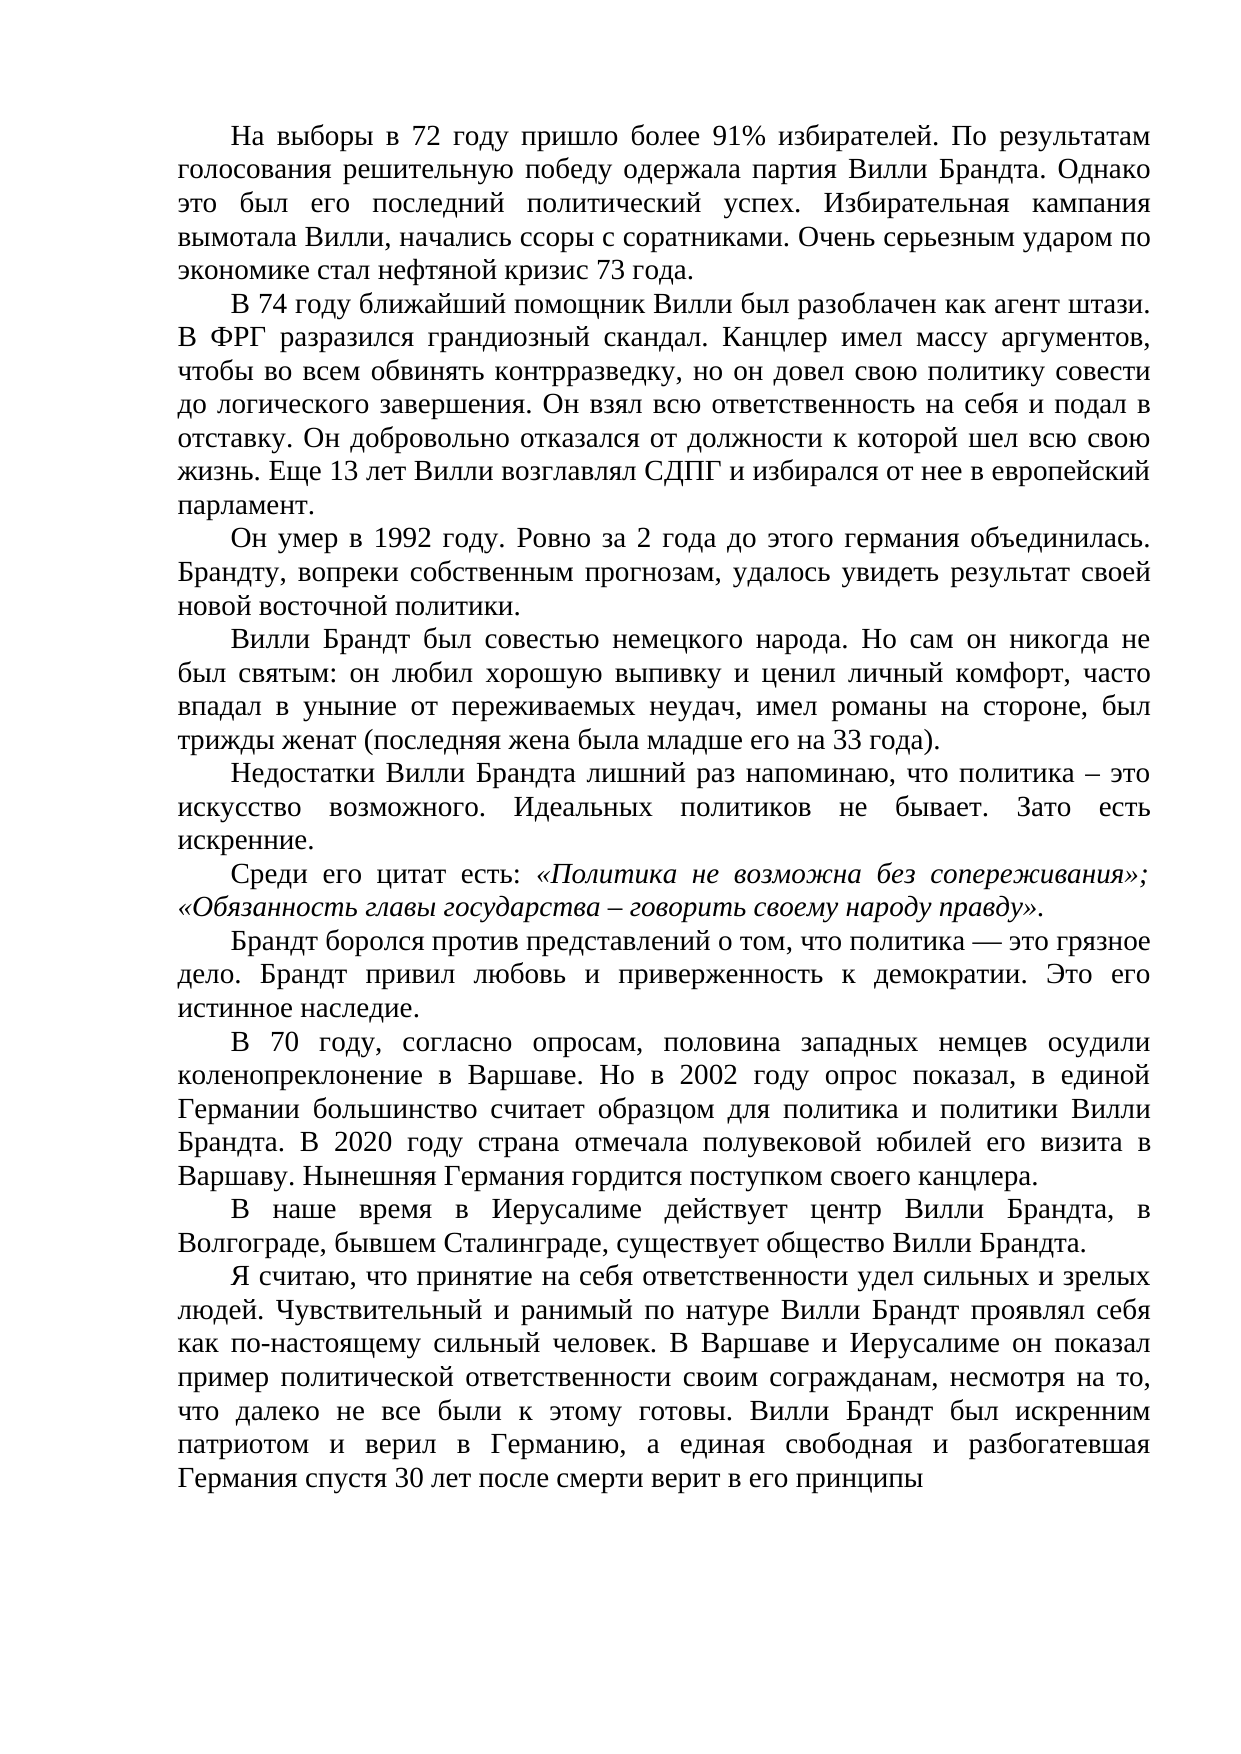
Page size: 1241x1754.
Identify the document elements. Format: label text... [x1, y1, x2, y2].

text Он умер в 1992 году. Ровно за 2 года до этого германия объединилась. Брандту, вопреки собственным прогнозам, удалось увидеть результат своей новой восточной политики. [177, 521, 1152, 621]
text Недостатки Вилли Брандта лишний раз напоминаю, что политика – это искусство возможного. Идеальных политиков не бывает. Зато есть искренние. [177, 755, 1152, 856]
text В наше время в Иерусалиме действует центр Вилли Брандта, в Волгограде, бывшем Сталинграде, существует общество Вилли Брандта. [177, 1191, 1152, 1258]
text В 74 году ближайший помощник Вилли был разоблачен как агент штази. В ФРГ разразился грандиозный скандал. Канцлер имел массу аргументов, чтобы во всем обвинять контрразведку, но он довел свою политику совести до логического завершения. Он взял всю ответственность на себя и подал в отставку. Он добровольно отказался от должности к которой шел всю свою жизнь. Еще 13 лет Вилли возглавлял СДПГ и избирался от нее в европейский парламент. [177, 286, 1152, 521]
text Вилли Брандт был совестью немецкого народа. Но сам он никогда не был святым: он любил хорошую выпивку и ценил личный комфорт, часто впадал в уныние от переживаемых неудач, имел романы на стороне, был трижды женат (последняя жена была младше его на 33 года). [177, 621, 1152, 755]
text Брандт боролся против представлений о том, что политика — это грязное дело. Брандт привил любовь и приверженность к демократии. Это его истинное наследие. [177, 923, 1152, 1024]
text Я считаю, что принятие на себя ответственности удел сильных и зрелых людей. Чувствительный и ранимый по натуре Вилли Брандт проявлял себя как по-настоящему сильный человек. В Варшаве и Иерусалиме он показал пример политической ответственности своим согражданам, несмотря на то, что далеко не все были к этому готовы. Вилли Брандт был искренним патриотом и верил в Германию, а единая свободная и разбогатевшая Германия спустя 30 лет после смерти верит в его принципы [177, 1258, 1152, 1493]
text На выборы в 72 году пришло более 91% избирателей. По результатам голосования решительную победу одержала партия Вилли Брандта. Однако это был его последний политический успех. Избирательная кампания вымотала Вилли, начались ссоры с соратниками. Очень серьезным ударом по экономике стал нефтяной кризис 73 года. [177, 118, 1152, 286]
text В 70 году, согласно опросам, половина западных немцев осудили коленопреклонение в Варшаве. Но в 2002 году опрос показал, в единой Германии большинство считает образцом для политика и политики Вилли Брандта. В 2020 году страна отмечала полувековой юбилей его визита в Варшаву. Нынешняя Германия гордится поступком своего канцлера. [177, 1024, 1152, 1191]
text Среди его цитат есть: «Политика не возможна без сопереживания»; «Обязанность главы государства – говорить своему народу правду». [177, 856, 1152, 923]
